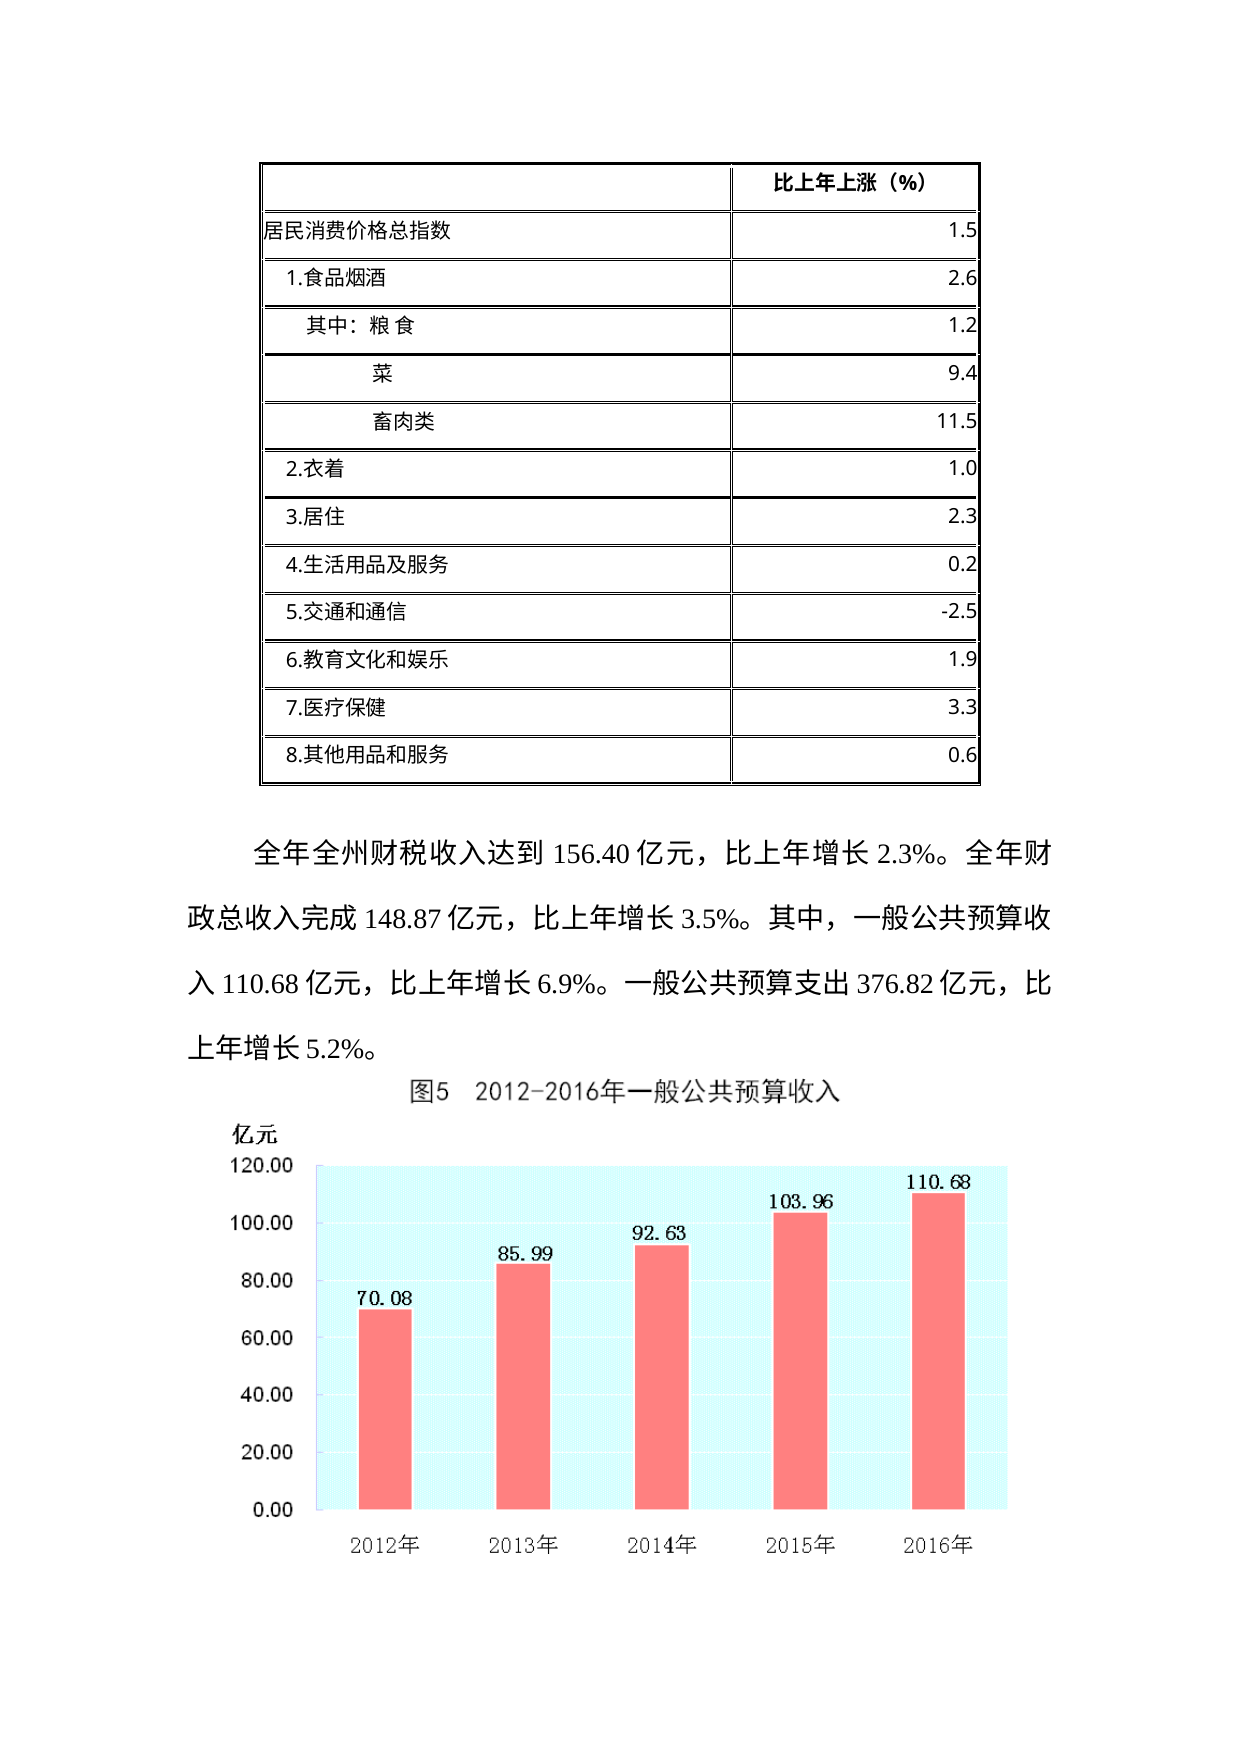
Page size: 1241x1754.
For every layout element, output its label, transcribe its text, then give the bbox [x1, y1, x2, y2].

table_cell 8.其他用品和服务 [263, 735, 732, 782]
table_cell 菜 [261, 353, 730, 401]
picture [229, 1078, 1011, 1554]
table_cell -2.5 [733, 591, 979, 639]
table_header 比上年上涨（%） [732, 165, 978, 210]
table_cell 1.5 [732, 210, 979, 257]
table_cell 0.2 [732, 544, 979, 591]
table_cell 4.生活用品及服务 [261, 544, 732, 591]
text 全年全州财税收入达到156.40亿元，比上年增长2.3%。全年财政总收入完成148.87亿元，比上年增长3.5%。其中，一般公共预算收入110.68亿元，比上年增长6.9%。一般公共预算支出376.82亿元，比上年增长5.2%。 [187, 818, 1053, 1078]
table_cell 2.衣着 [263, 448, 730, 496]
table_cell 1.0 [733, 448, 979, 496]
table_cell 1.2 [733, 305, 979, 353]
table_cell 1.食品烟酒 [263, 258, 730, 305]
table_cell 2.3 [733, 496, 978, 544]
table_cell 居民消费价格总指数 [261, 210, 732, 257]
table_cell 11.5 [732, 401, 979, 448]
table_cell 9.4 [733, 353, 979, 401]
table_cell 3.居住 [263, 496, 730, 544]
table_cell 1.9 [733, 639, 979, 687]
table_header [263, 165, 732, 210]
table_cell 3.3 [732, 687, 979, 734]
table_cell 7.医疗保健 [261, 687, 732, 734]
table_cell 5.交通和通信 [263, 591, 730, 639]
table_cell 其中：粮 食 [263, 305, 730, 353]
table_cell 2.6 [733, 258, 979, 305]
table_cell 6.教育文化和娱乐 [263, 639, 730, 687]
table_cell 0.6 [732, 735, 979, 782]
table_cell 畜肉类 [261, 401, 732, 448]
